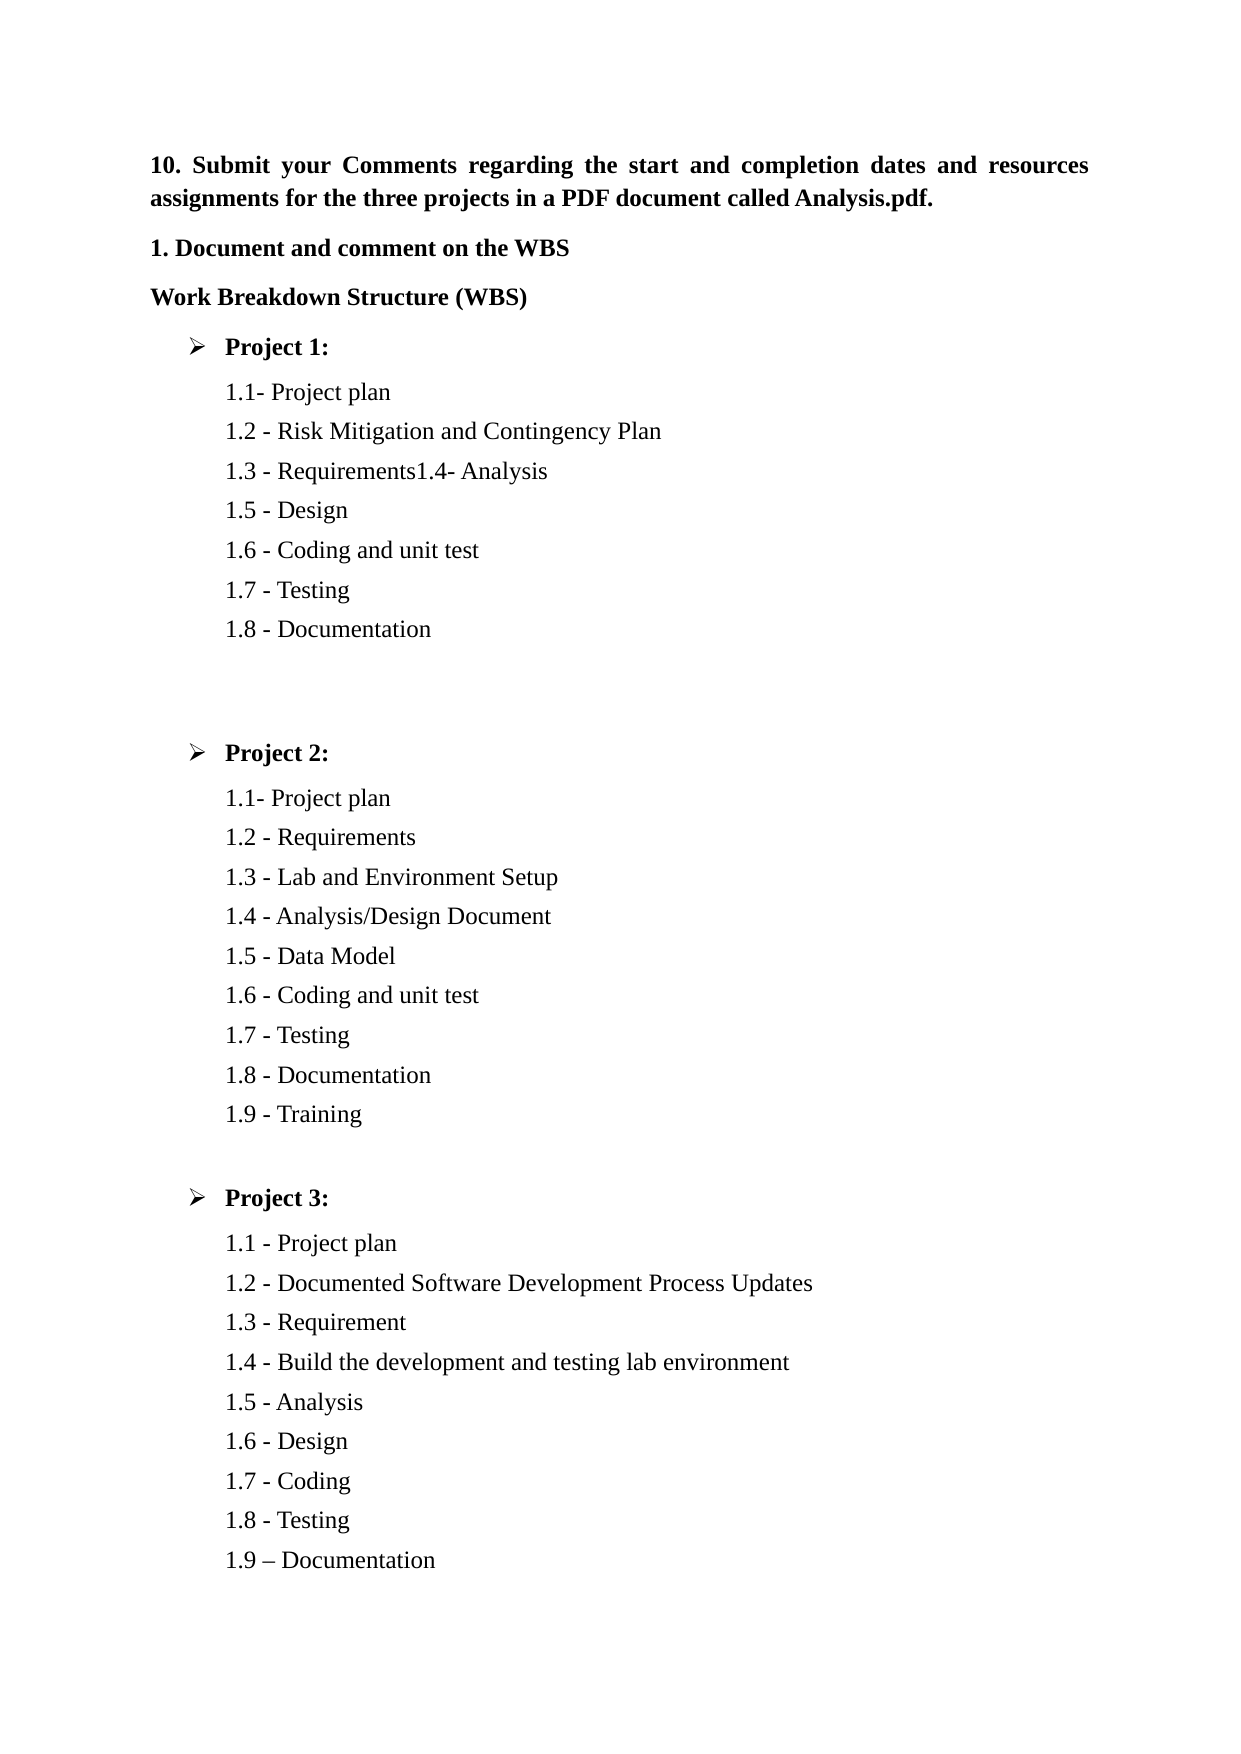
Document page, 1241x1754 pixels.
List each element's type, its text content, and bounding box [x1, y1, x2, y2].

text 1.8 - Documentation [225, 1065, 1090, 1088]
text 1. Document and comment on the WBS [150, 233, 1090, 261]
text 10. Submit your Comments regarding the start and completion dates and resources assignments for the three projects in a PDF document called Analysis.pdf. [150, 150, 1090, 212]
text 1.4 - Analysis/Design Document [225, 906, 1090, 929]
text 1.2 - Documented Software Development Process Updates [225, 1273, 1090, 1296]
text 1.6 - Coding and unit test [225, 986, 1090, 1008]
text 1.7 - Testing [225, 580, 1090, 603]
text 1.9 – Documentation [225, 1550, 1090, 1573]
text 1.6 - Design [225, 1431, 1090, 1454]
list Project 1: [187, 332, 1090, 361]
text 1.3 - Lab and Environment Setup [225, 867, 1090, 890]
text 1.8 - Documentation [225, 619, 1090, 642]
text 1.1 - Project plan [225, 1233, 1090, 1256]
text Work Breakdown Structure (WBS) [150, 282, 1090, 311]
text 1.1- Project plan [225, 788, 1090, 811]
text 1.9 - Training [225, 1104, 1090, 1127]
text 1.6 - Coding and unit test [225, 540, 1090, 563]
text 1.5 - Analysis [225, 1392, 1090, 1414]
list Project 2: [187, 738, 1090, 767]
text 1.3 - Requirements1.4- Analysis [225, 461, 1090, 484]
text 1.3 - Requirement [225, 1312, 1090, 1335]
text 1.2 - Requirements [225, 827, 1090, 850]
text 1.7 - Coding [225, 1471, 1090, 1494]
text 1.2 - Risk Mitigation and Contingency Plan [225, 421, 1090, 444]
text 1.1- Project plan [225, 382, 1090, 405]
list Project 3: [187, 1183, 1090, 1212]
text 1.5 - Data Model [225, 946, 1090, 969]
text 1.8 - Testing [225, 1510, 1090, 1533]
text 1.5 - Design [225, 501, 1090, 523]
text 1.7 - Testing [225, 1025, 1090, 1048]
text 1.4 - Build the development and testing lab environment [225, 1352, 1090, 1375]
